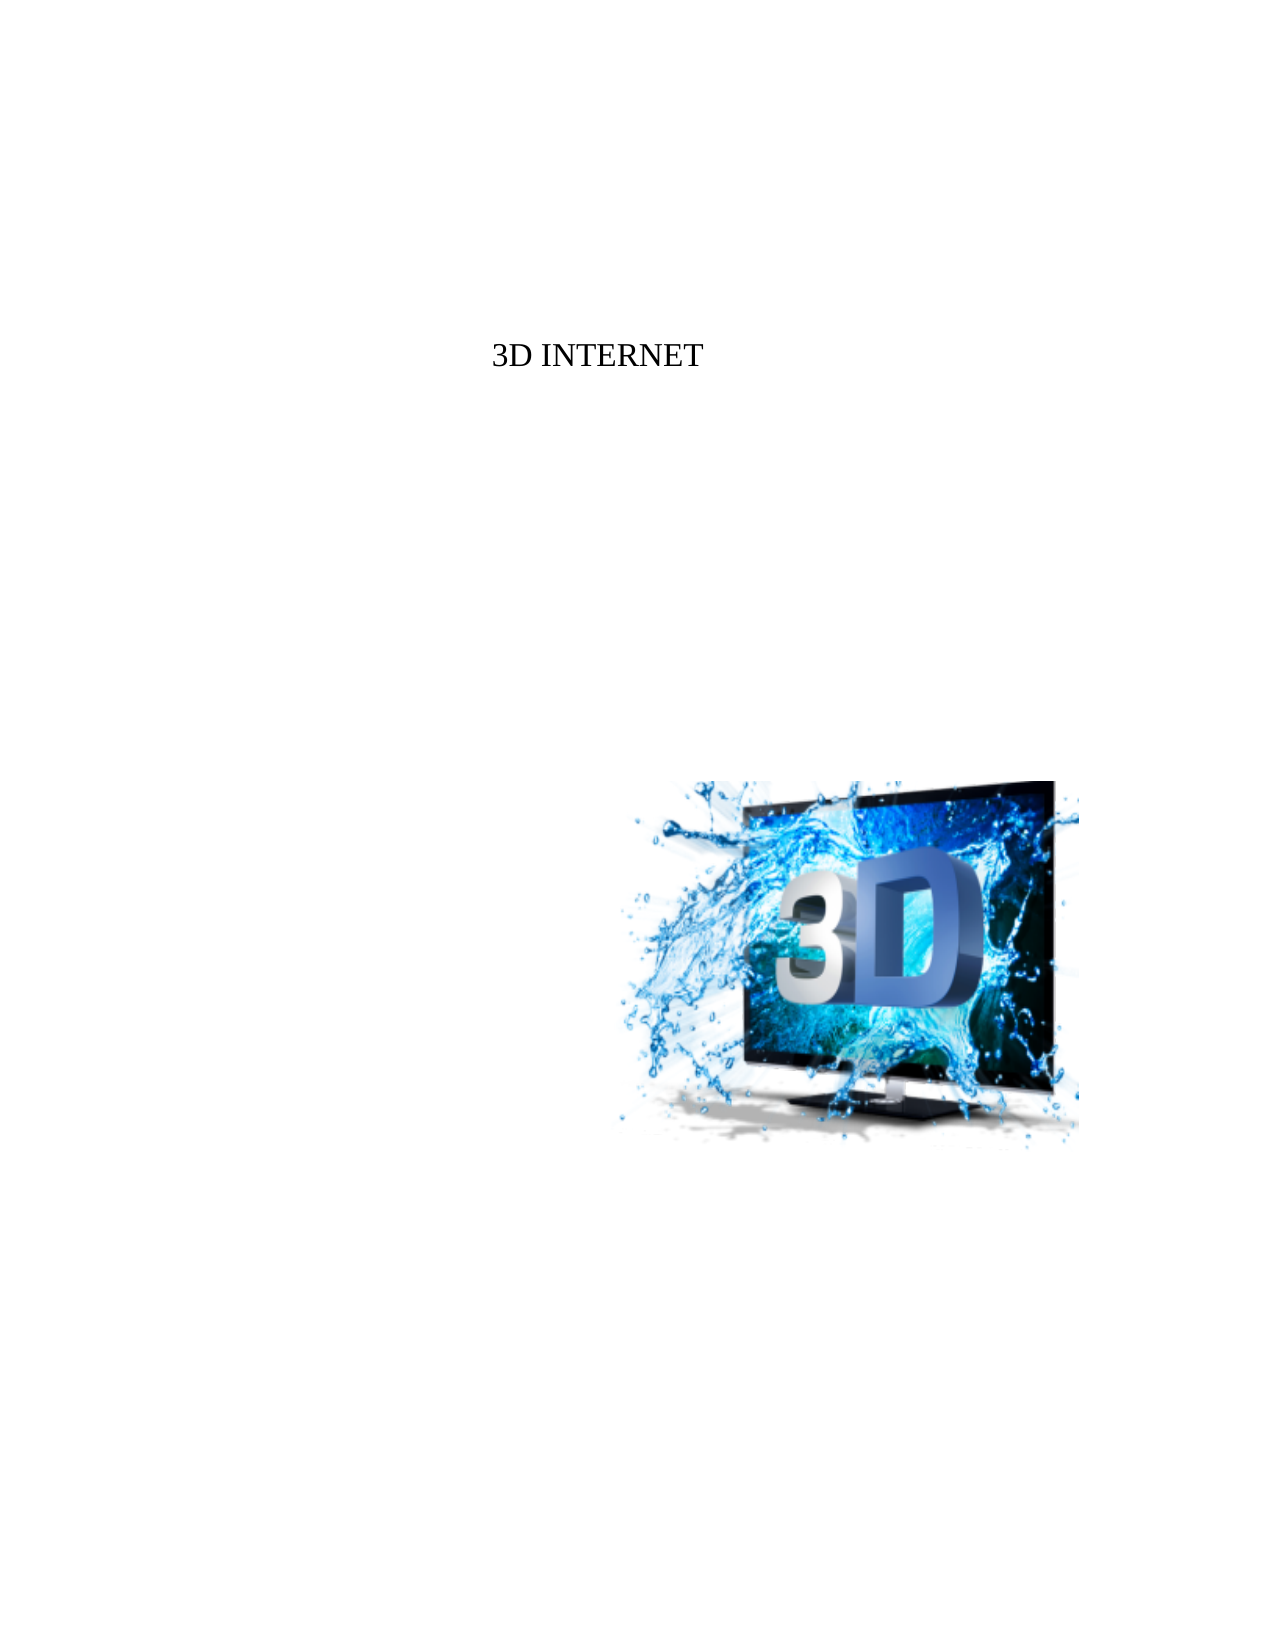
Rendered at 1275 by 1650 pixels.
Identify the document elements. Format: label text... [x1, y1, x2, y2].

text 3D INTERNET [150, 336, 1125, 374]
picture [610, 781, 1079, 1152]
